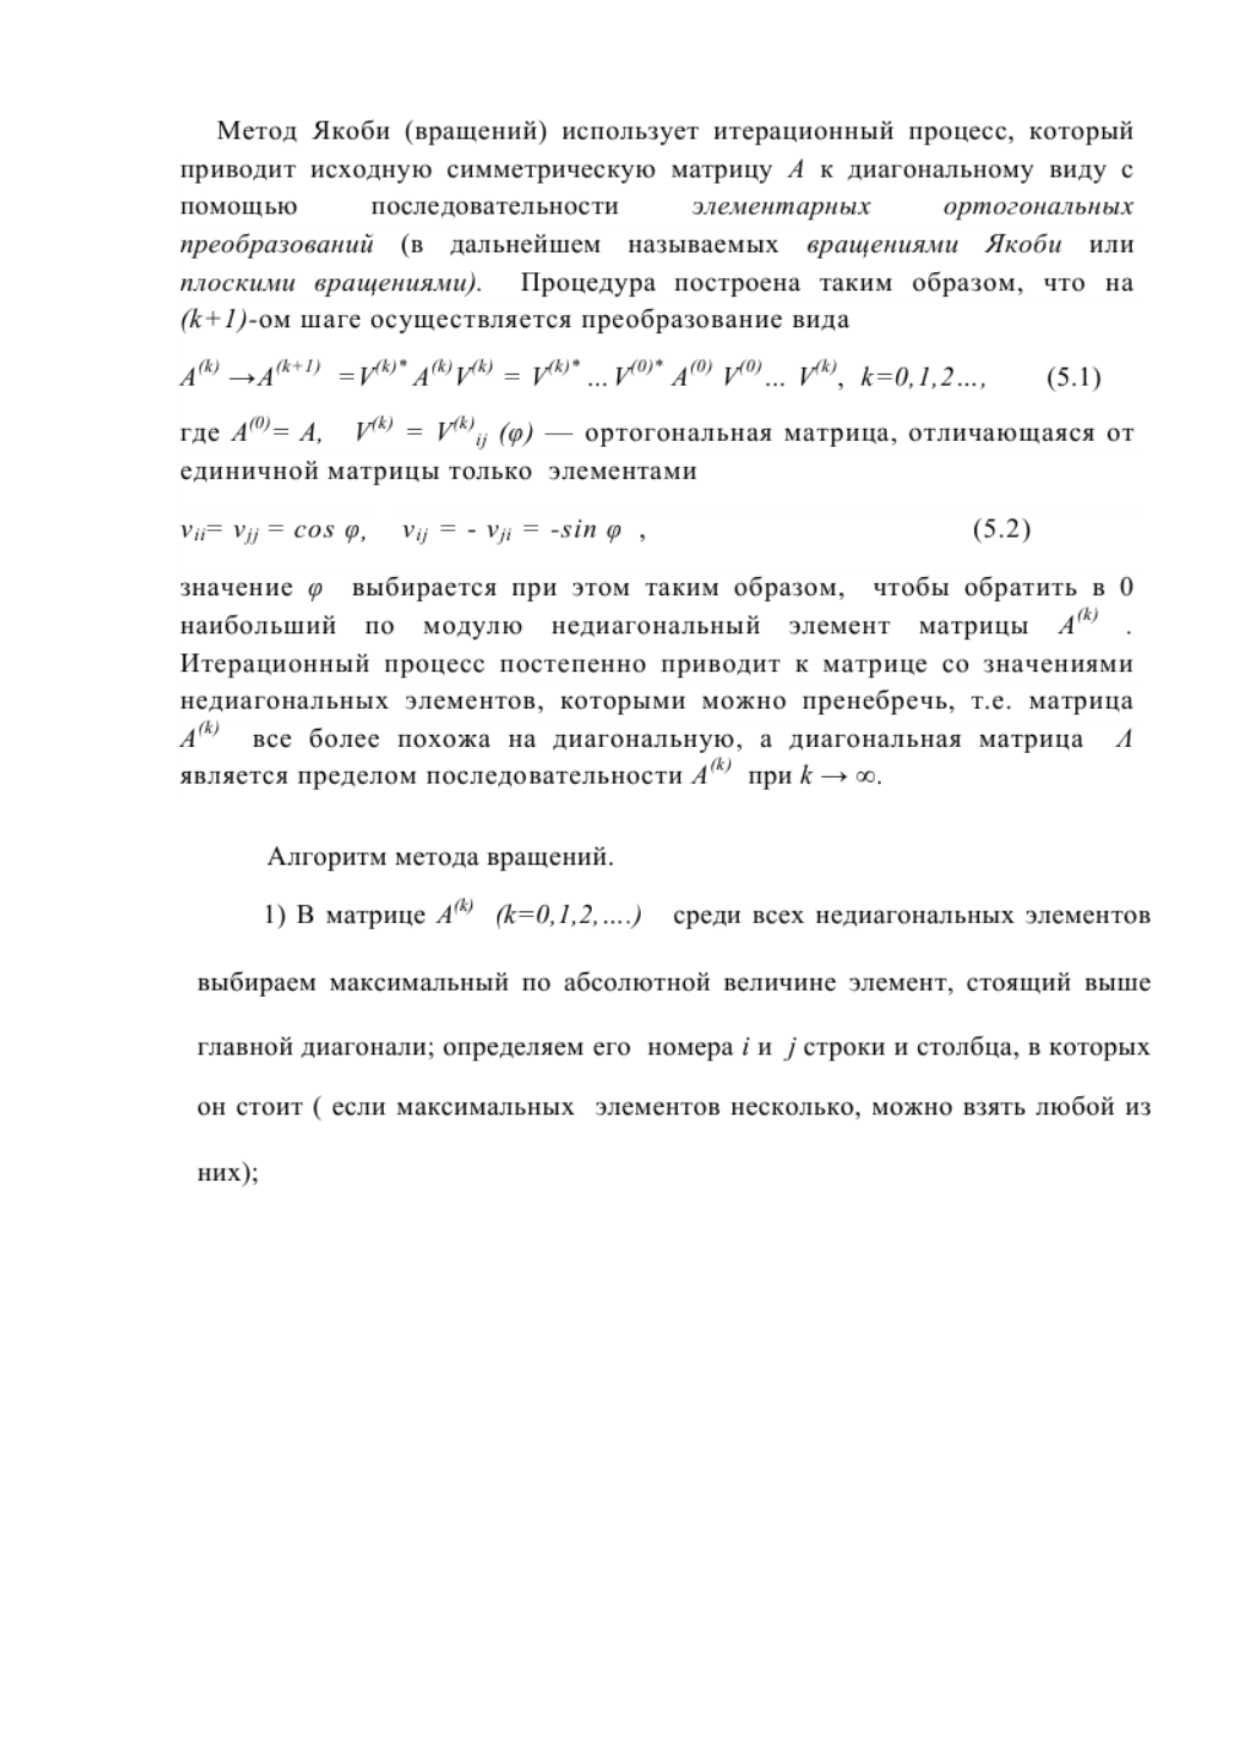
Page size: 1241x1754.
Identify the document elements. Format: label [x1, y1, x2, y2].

picture [177, 118, 1152, 1188]
